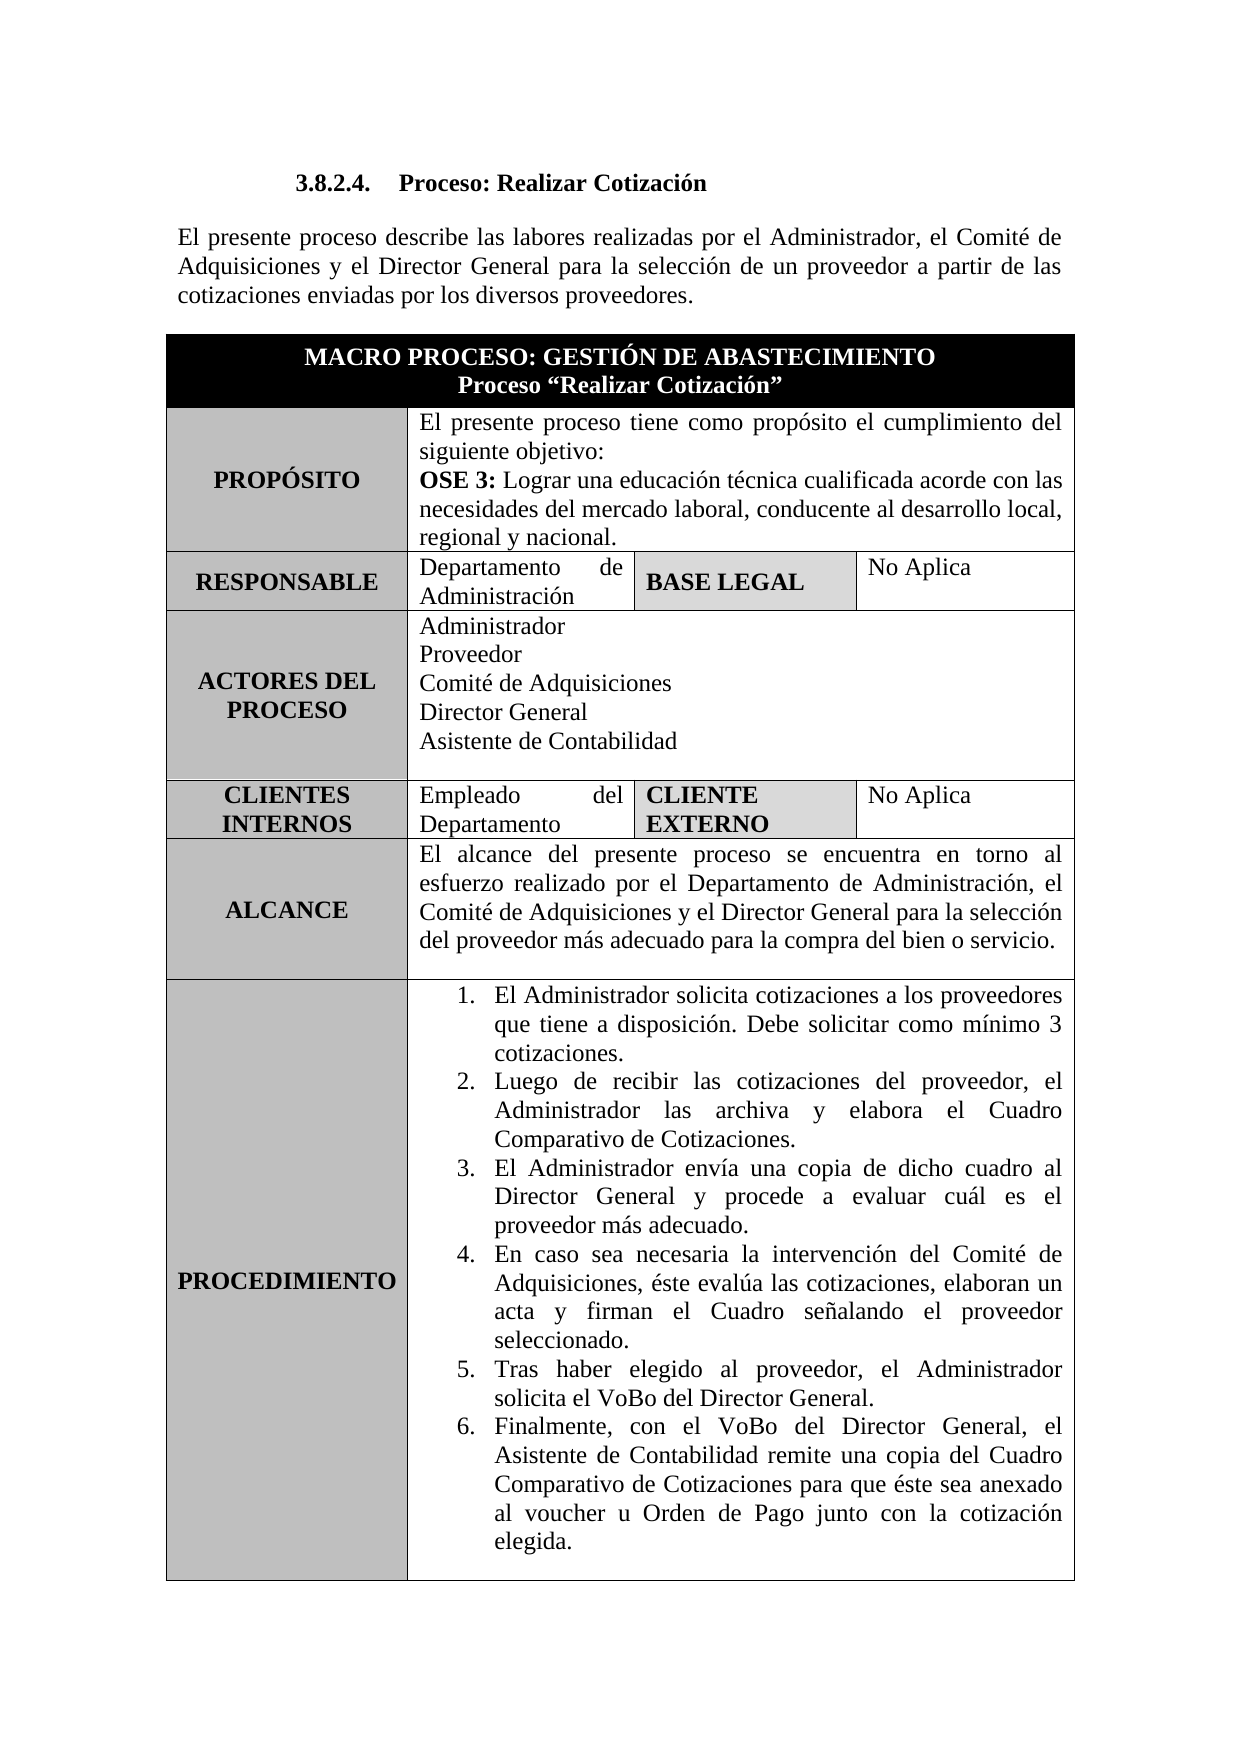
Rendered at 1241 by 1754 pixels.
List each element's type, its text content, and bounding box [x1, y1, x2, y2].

table_cell El presente proceso tiene como propósito el cumplimiento del siguiente objetivo: OSE 3: Lograr una educación técnica cualificada acorde con las necesidades del mercado laboral, conducente al desarrollo local, regional y nacional. [408, 408, 1074, 551]
table_cell No Aplica [857, 552, 1074, 610]
table_cell Empleado del Departamento [408, 781, 634, 838]
table_header MACRO PROCESO: GESTIÓN DE ABASTECIMIENTO Proceso “Realizar Cotización” [167, 335, 1074, 406]
table_cell CLIENTE EXTERNO [635, 781, 856, 838]
table_cell PROPÓSITO [167, 408, 407, 551]
table_cell Departamento de Administración [408, 552, 634, 610]
subtitle Proceso: Realizar Cotización [295, 168, 1063, 197]
table_cell El Administrador solicita cotizaciones a los proveedores que tiene a disposición. Debe solicitar como mínimo 3 cotizaciones. Luego de recibir las cotizaciones del proveedor, el Administrador las archiva y elabora el Cuadro Comparativo de Cotizaciones. El Administrador envía una copia de dicho cuadro al Director General y procede a evaluar cuál es el proveedor más adecuado. En caso sea necesaria la intervención del Comité de Adquisiciones, éste evalúa las cotizaciones, elaboran un acta y firman el Cuadro señalando el proveedor seleccionado. Tras haber elegido al proveedor, el Administrador solicita el VoBo del Director General. Finalmente, con el VoBo del Director General, el Asistente de Contabilidad remite una copia del Cuadro Comparativo de Cotizaciones para que éste sea anexado al voucher u Orden de Pago junto con la cotización elegida. [408, 980, 1074, 1580]
text El presente proceso describe las labores realizadas por el Administrador, el Comité de Adquisiciones y el Director General para la selección de un proveedor a partir de las cotizaciones enviadas por los diversos proveedores. [177, 222, 1063, 308]
table_cell ALCANCE [167, 839, 407, 979]
table_cell RESPONSABLE [167, 552, 407, 610]
table_cell BASE LEGAL [635, 552, 856, 610]
table_cell No Aplica [857, 781, 1074, 838]
table_cell CLIENTES INTERNOS [167, 781, 407, 838]
table_cell Administrador Proveedor Comité de Adquisiciones Director General Asistente de Contabilidad [408, 611, 1074, 779]
table_cell El alcance del presente proceso se encuentra en torno al esfuerzo realizado por el Departamento de Administración, el Comité de Adquisiciones y el Director General para la selección del proveedor más adecuado para la compra del bien o servicio. [408, 839, 1074, 979]
table_cell PROCEDIMIENTO [167, 980, 407, 1580]
table_cell ACTORES DEL PROCESO [167, 611, 407, 779]
